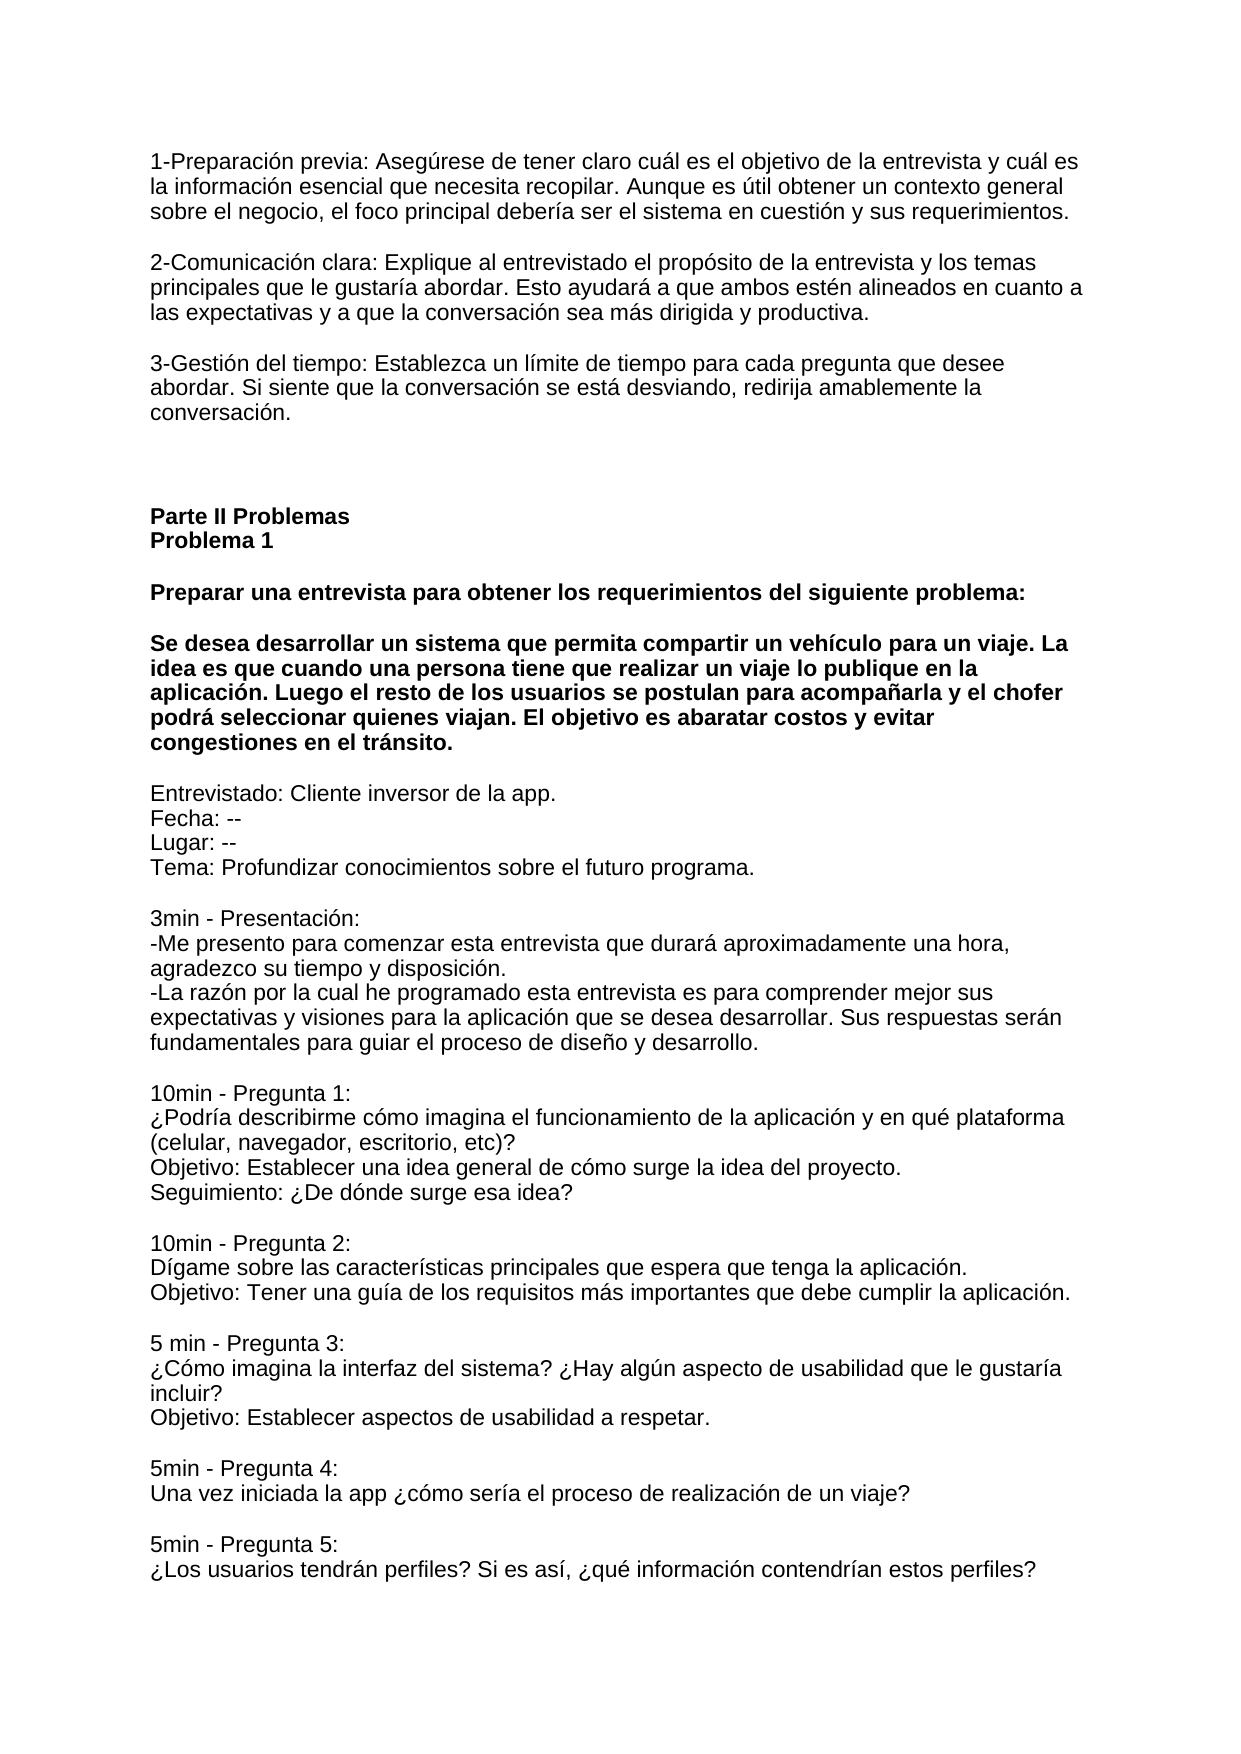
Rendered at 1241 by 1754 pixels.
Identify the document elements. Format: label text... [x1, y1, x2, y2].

text 10min - Pregunta 1: [150, 1081, 1088, 1106]
text -Me presento para comenzar esta entrevista que durará aproximadamente una hora, agradezco su tiempo y disposición. [150, 931, 1088, 981]
text Problema 1 [150, 529, 1088, 554]
text Lugar: -- [150, 831, 1088, 856]
text Objetivo: Establecer una idea general de cómo surge la idea del proyecto. [150, 1156, 1088, 1180]
text 2-Comunicación clara: Explique al entrevistado el propósito de la entrevista y los temas principales que le gustaría abordar. Esto ayudará a que ambos estén alineados en cuanto a las expectativas y a que la conversación sea más dirigida y productiva. [150, 251, 1088, 325]
text Dígame sobre las características principales que espera que tenga la aplicación. [150, 1256, 1088, 1281]
text Fecha: -- [150, 806, 1088, 831]
text Objetivo: Tener una guía de los requisitos más importantes que debe cumplir la aplicación. [150, 1281, 1088, 1305]
text 1-Preparación previa: Asegúrese de tener claro cuál es el objetivo de la entrevista y cuál es la información esencial que necesita recopilar. Aunque es útil obtener un contexto general sobre el negocio, el foco principal debería ser el sistema en cuestión y sus requerimientos. [150, 150, 1088, 224]
text Parte II Problemas [150, 504, 1088, 529]
text Tema: Profundizar conocimientos sobre el futuro programa. [150, 856, 1088, 880]
text 5min - Pregunta 5: [150, 1533, 1088, 1557]
text Seguimiento: ¿De dónde surge esa idea? [150, 1180, 1088, 1205]
text Objetivo: Establecer aspectos de usabilidad a respetar. [150, 1406, 1088, 1431]
text Una vez iniciada la app ¿cómo sería el proceso de realización de un viaje? [150, 1482, 1088, 1506]
text 5min - Pregunta 4: [150, 1457, 1088, 1482]
text -La razón por la cual he programado esta entrevista es para comprender mejor sus expectativas y visiones para la aplicación que se desea desarrollar. Sus respuestas serán fundamentales para guiar el proceso de diseño y desarrollo. [150, 981, 1088, 1055]
text Entrevistado: Cliente inversor de la app. [150, 782, 1088, 806]
text ¿Los usuarios tendrán perfiles? Si es así, ¿qué información contendrían estos perfiles? [150, 1557, 1088, 1582]
text 10min - Pregunta 2: [150, 1231, 1088, 1256]
text 3min - Presentación: [150, 907, 1088, 931]
text 3-Gestión del tiempo: Establezca un límite de tiempo para cada pregunta que desee abordar. Si siente que la conversación se está desviando, redirija amablemente la conversación. [150, 351, 1088, 426]
text ¿Podría describirme cómo imagina el funcionamiento de la aplicación y en qué plataforma (celular, navegador, escritorio, etc)? [150, 1106, 1088, 1156]
text 5 min - Pregunta 3: [150, 1332, 1088, 1356]
text Preparar una entrevista para obtener los requerimientos del siguiente problema: [150, 580, 1088, 605]
text Se desea desarrollar un sistema que permita compartir un vehículo para un viaje. La idea es que cuando una persona tiene que realizar un viaje lo publique en la aplicación. Luego el resto de los usuarios se postulan para acompañarla y el chofer podrá seleccionar quienes viajan. El objetivo es abaratar costos y evitar congestiones en el tránsito. [150, 631, 1088, 755]
text ¿Cómo imagina la interfaz del sistema? ¿Hay algún aspecto de usabilidad que le gustaría incluir? [150, 1356, 1088, 1406]
